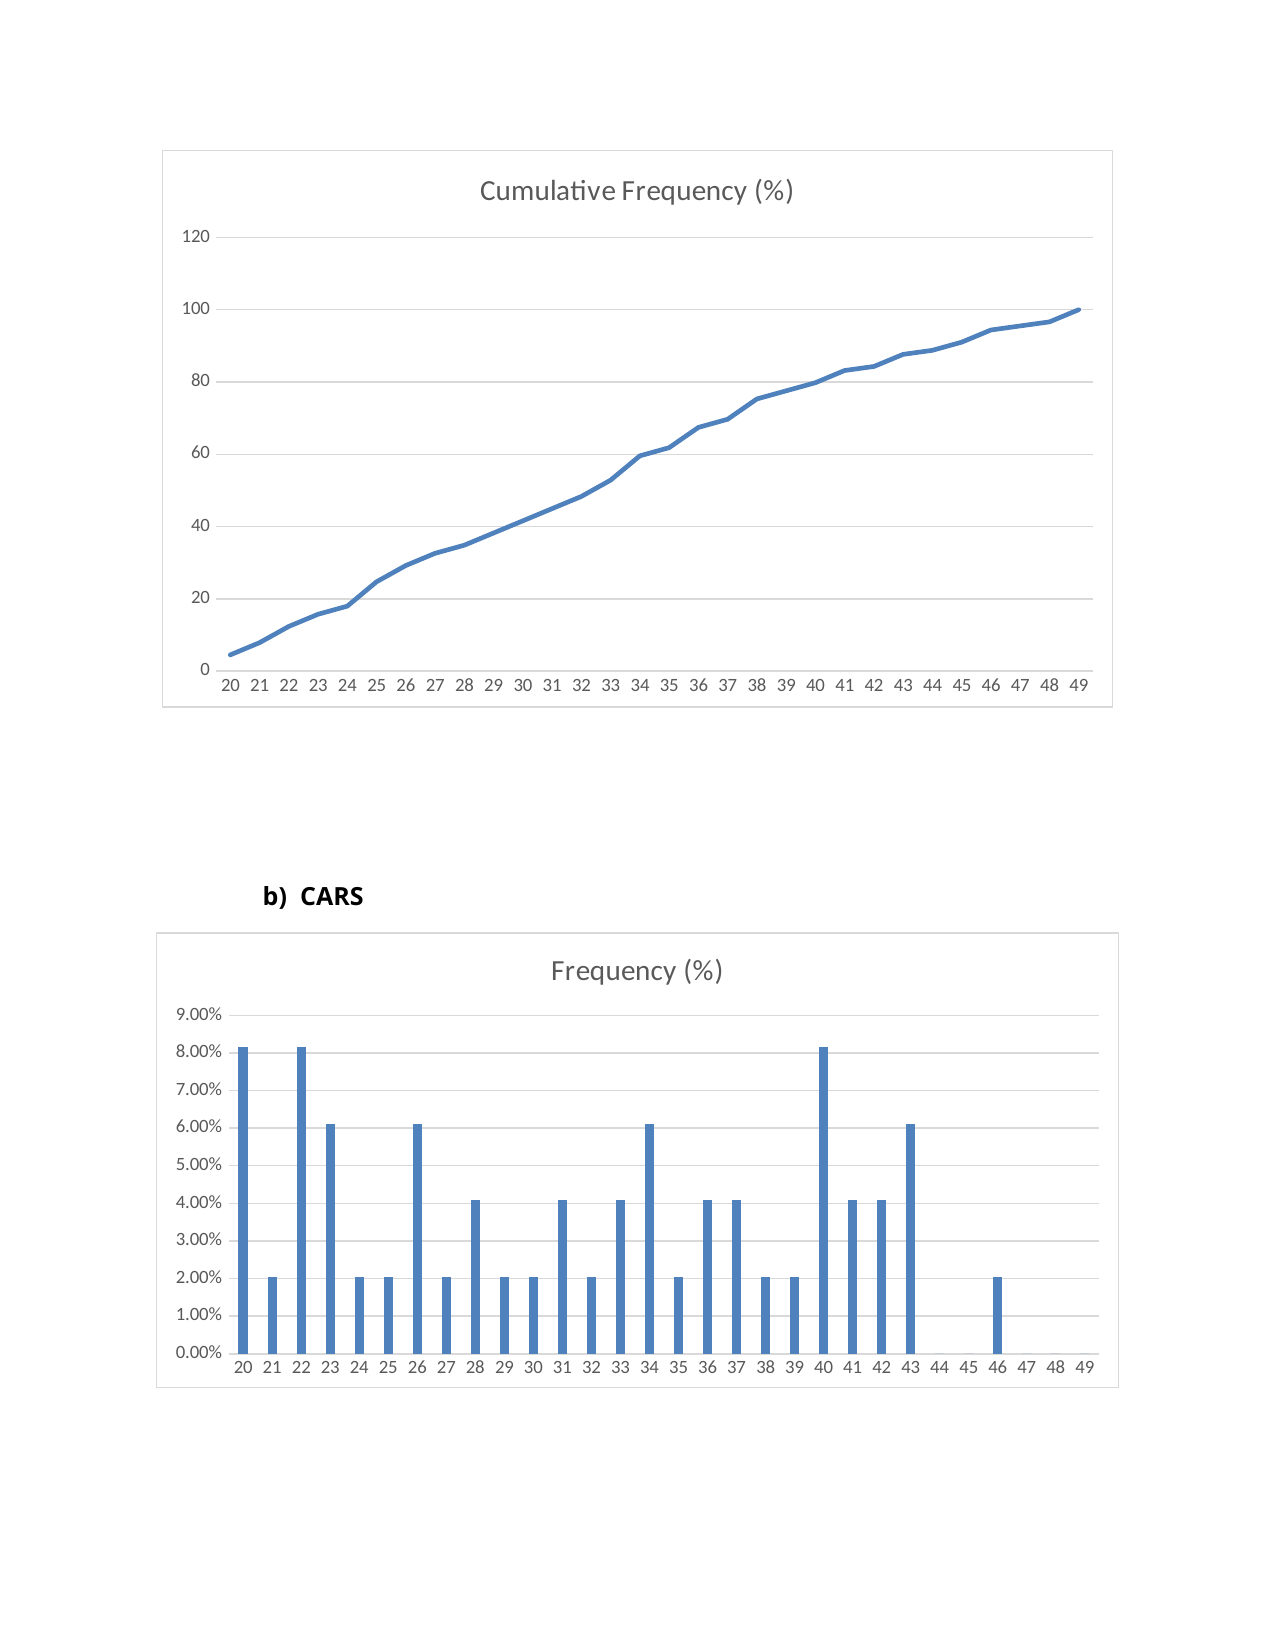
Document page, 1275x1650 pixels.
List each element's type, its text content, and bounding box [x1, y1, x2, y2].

list CARS [262, 878, 1125, 913]
